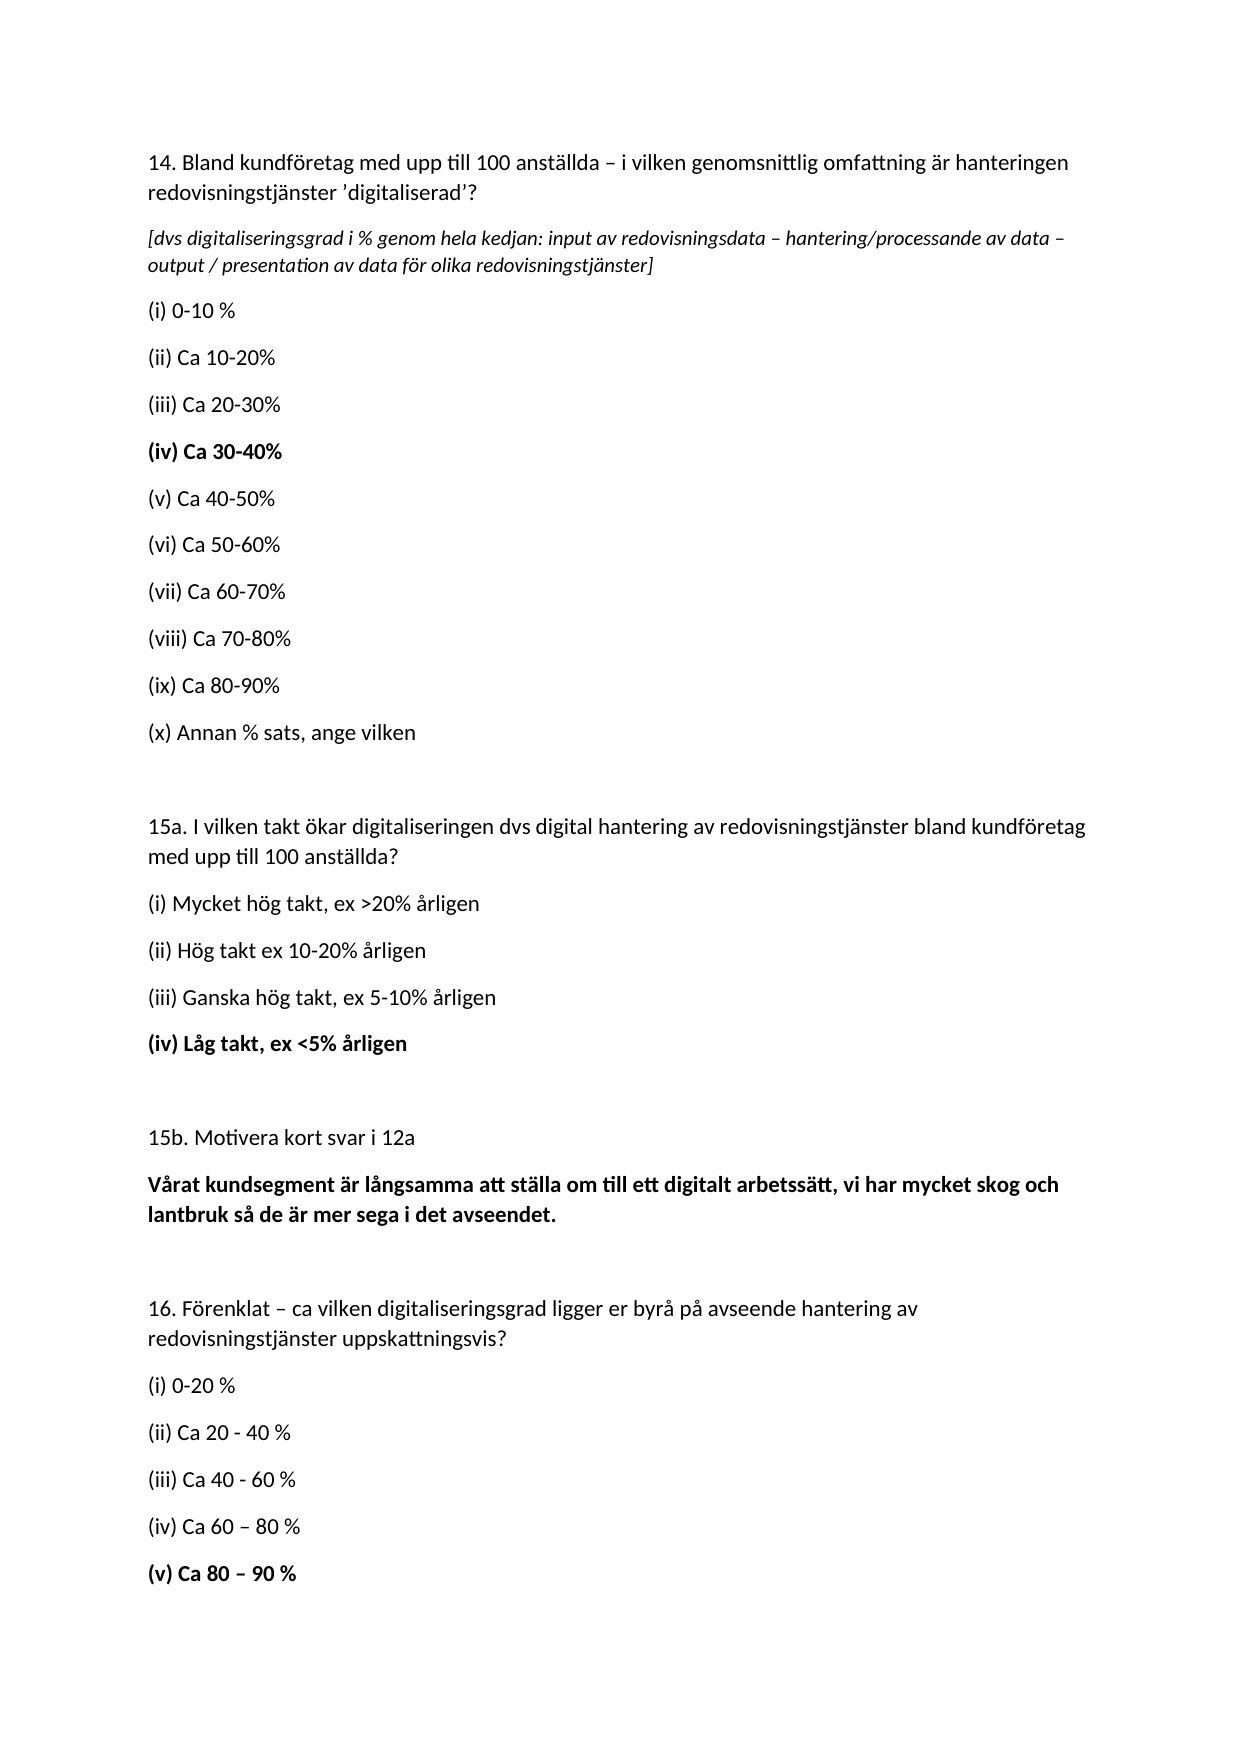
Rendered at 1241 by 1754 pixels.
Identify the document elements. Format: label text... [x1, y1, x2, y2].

text (iv) Ca 60 – 80 % [148, 1512, 1093, 1540]
text (iv) Ca 30-40% [148, 437, 1093, 465]
text (iii) Ca 20-30% [148, 390, 1093, 418]
text (ii) Ca 20 - 40 % [148, 1418, 1093, 1446]
text Vårat kundsegment är långsamma att ställa om till ett digitalt arbetssätt, vi har mycket skog och lantbruk så de är mer sega i det avseendet. [148, 1170, 1093, 1228]
text (vii) Ca 60-70% [148, 577, 1093, 605]
text (viii) Ca 70-80% [148, 624, 1093, 652]
text (iii) Ganska hög takt, ex 5-10% årligen [148, 983, 1093, 1011]
text (i) Mycket hög takt, ex >20% årligen [148, 889, 1093, 917]
text (vi) Ca 50-60% [148, 531, 1093, 558]
text (v) Ca 40-50% [148, 484, 1093, 512]
text (iii) Ca 40 - 60 % [148, 1465, 1093, 1493]
text (i) 0-20 % [148, 1371, 1093, 1399]
text 14. Bland kundföretag med upp till 100 anställda – i vilken genomsnittlig omfattning är hanteringen redovisningstjänster ’digitaliserad’? [148, 148, 1093, 206]
text [dvs digitaliseringsgrad i % genom hela kedjan: input av redovisningsdata – hantering/processande av data – output / presentation av data för olika redovisningstjänster] [148, 225, 1093, 277]
text 16. Förenklat – ca vilken digitaliseringsgrad ligger er byrå på avseende hantering av redovisningstjänster uppskattningsvis? [148, 1294, 1093, 1352]
text (ii) Ca 10-20% [148, 343, 1093, 371]
text 15a. I vilken takt ökar digitaliseringen dvs digital hantering av redovisningstjänster bland kundföretag med upp till 100 anställda? [148, 812, 1093, 870]
text (ii) Hög takt ex 10-20% årligen [148, 936, 1093, 964]
text (x) Annan % sats, ange vilken [148, 718, 1093, 746]
text (ix) Ca 80-90% [148, 671, 1093, 699]
text 15b. Motivera kort svar i 12a [148, 1123, 1093, 1151]
text (iv) Låg takt, ex <5% årligen [148, 1029, 1093, 1057]
text (v) Ca 80 – 90 % [148, 1559, 1093, 1587]
text (i) 0-10 % [148, 296, 1093, 324]
